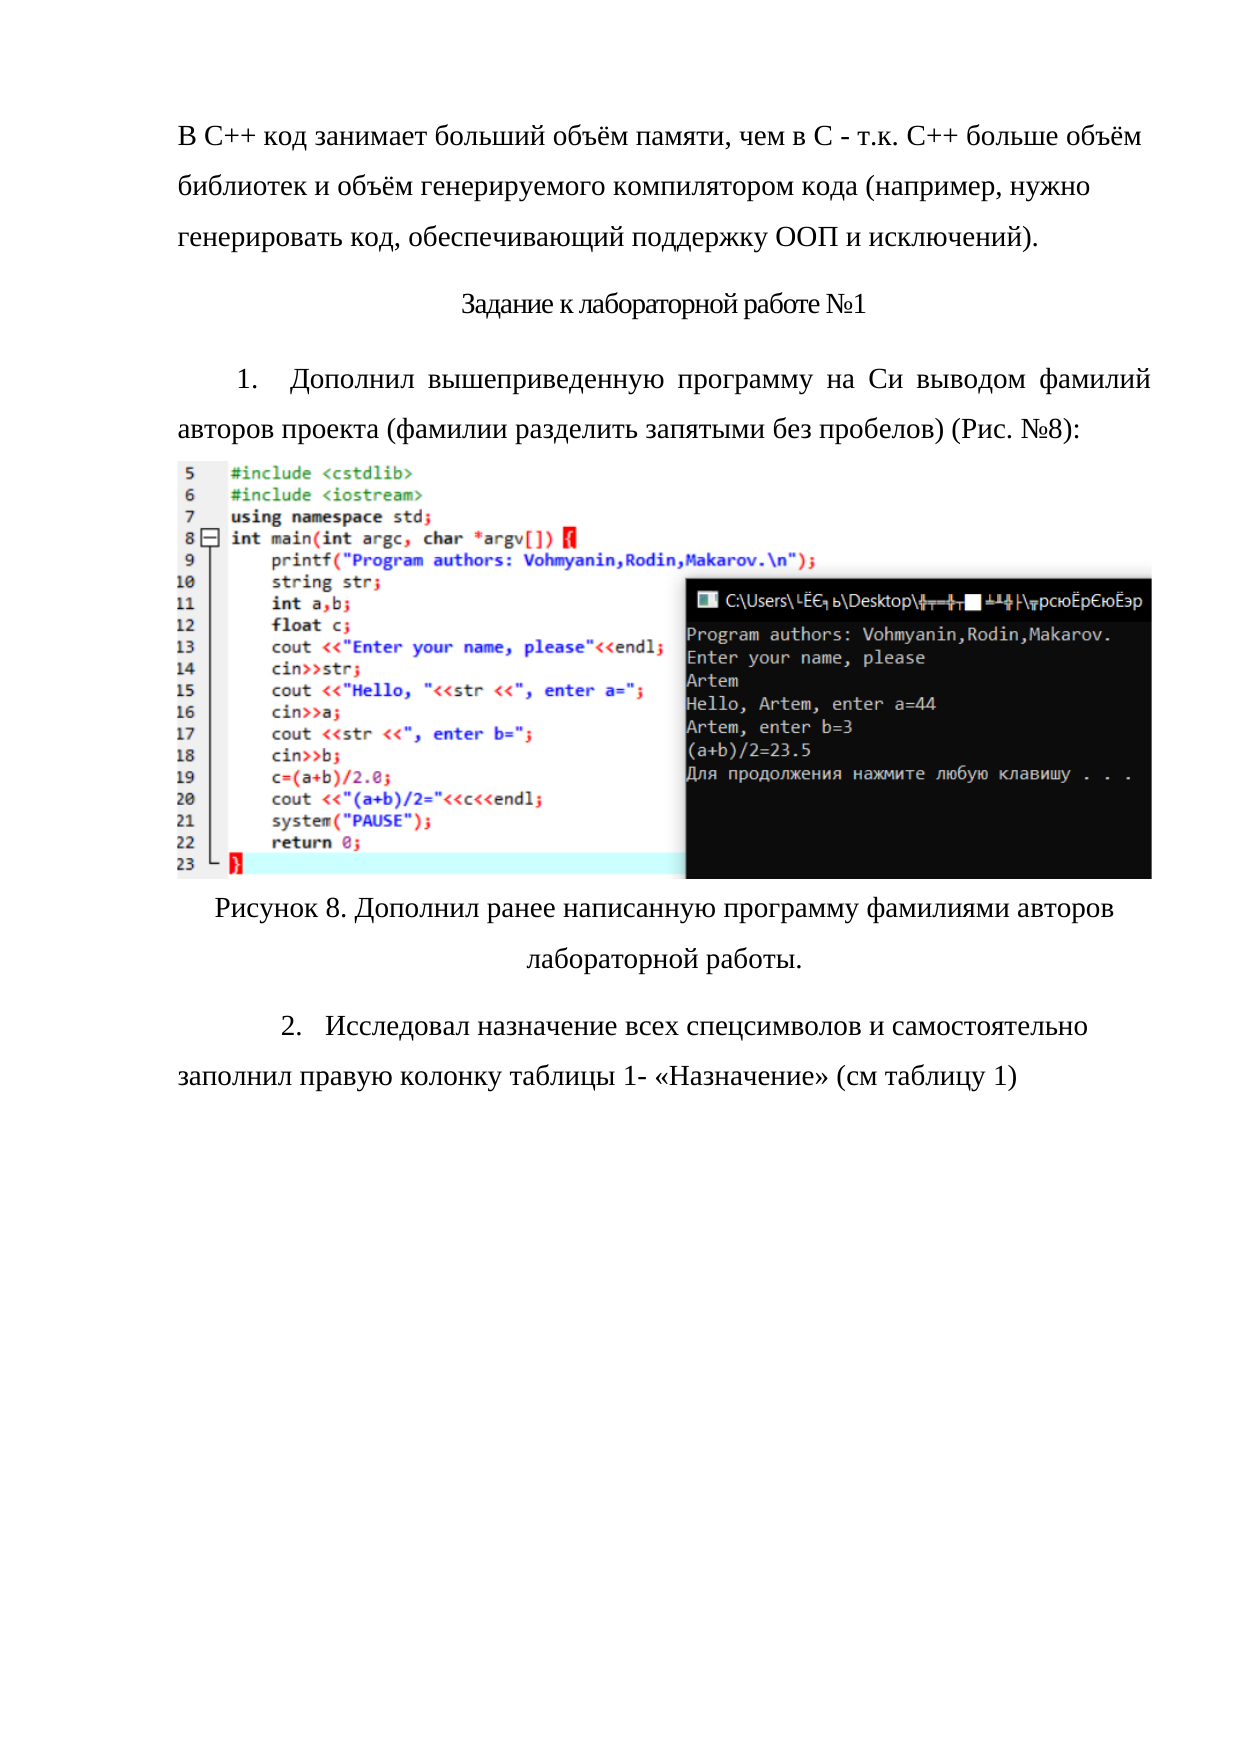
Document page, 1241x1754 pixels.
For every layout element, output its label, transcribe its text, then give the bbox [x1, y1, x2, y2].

picture [177, 461, 1152, 879]
title Задание к лабораторной работе №1 [177, 286, 1152, 319]
list Дополнил вышеприведенную программу на Си выводом фамилий авторов проекта (фамилии разделить запятыми без пробелов) (Рис. №8): [177, 361, 1152, 445]
text В C++ код занимает больший объём памяти, чем в C - т.к. C++ больше объём библиотек и объём генерируемого компилятором кода (например, нужно генерировать код, обеспечивающий поддержку ООП и исключений). [177, 118, 1152, 252]
text Рисунок 8. Дополнил ранее написанную программу фамилиями авторов лабораторной работы. [177, 890, 1152, 974]
list Исследовал назначение всех спецсимволов и самостоятельно заполнил правую колонку таблицы 1- «Назначение» (см таблицу 1) [177, 1008, 1152, 1092]
